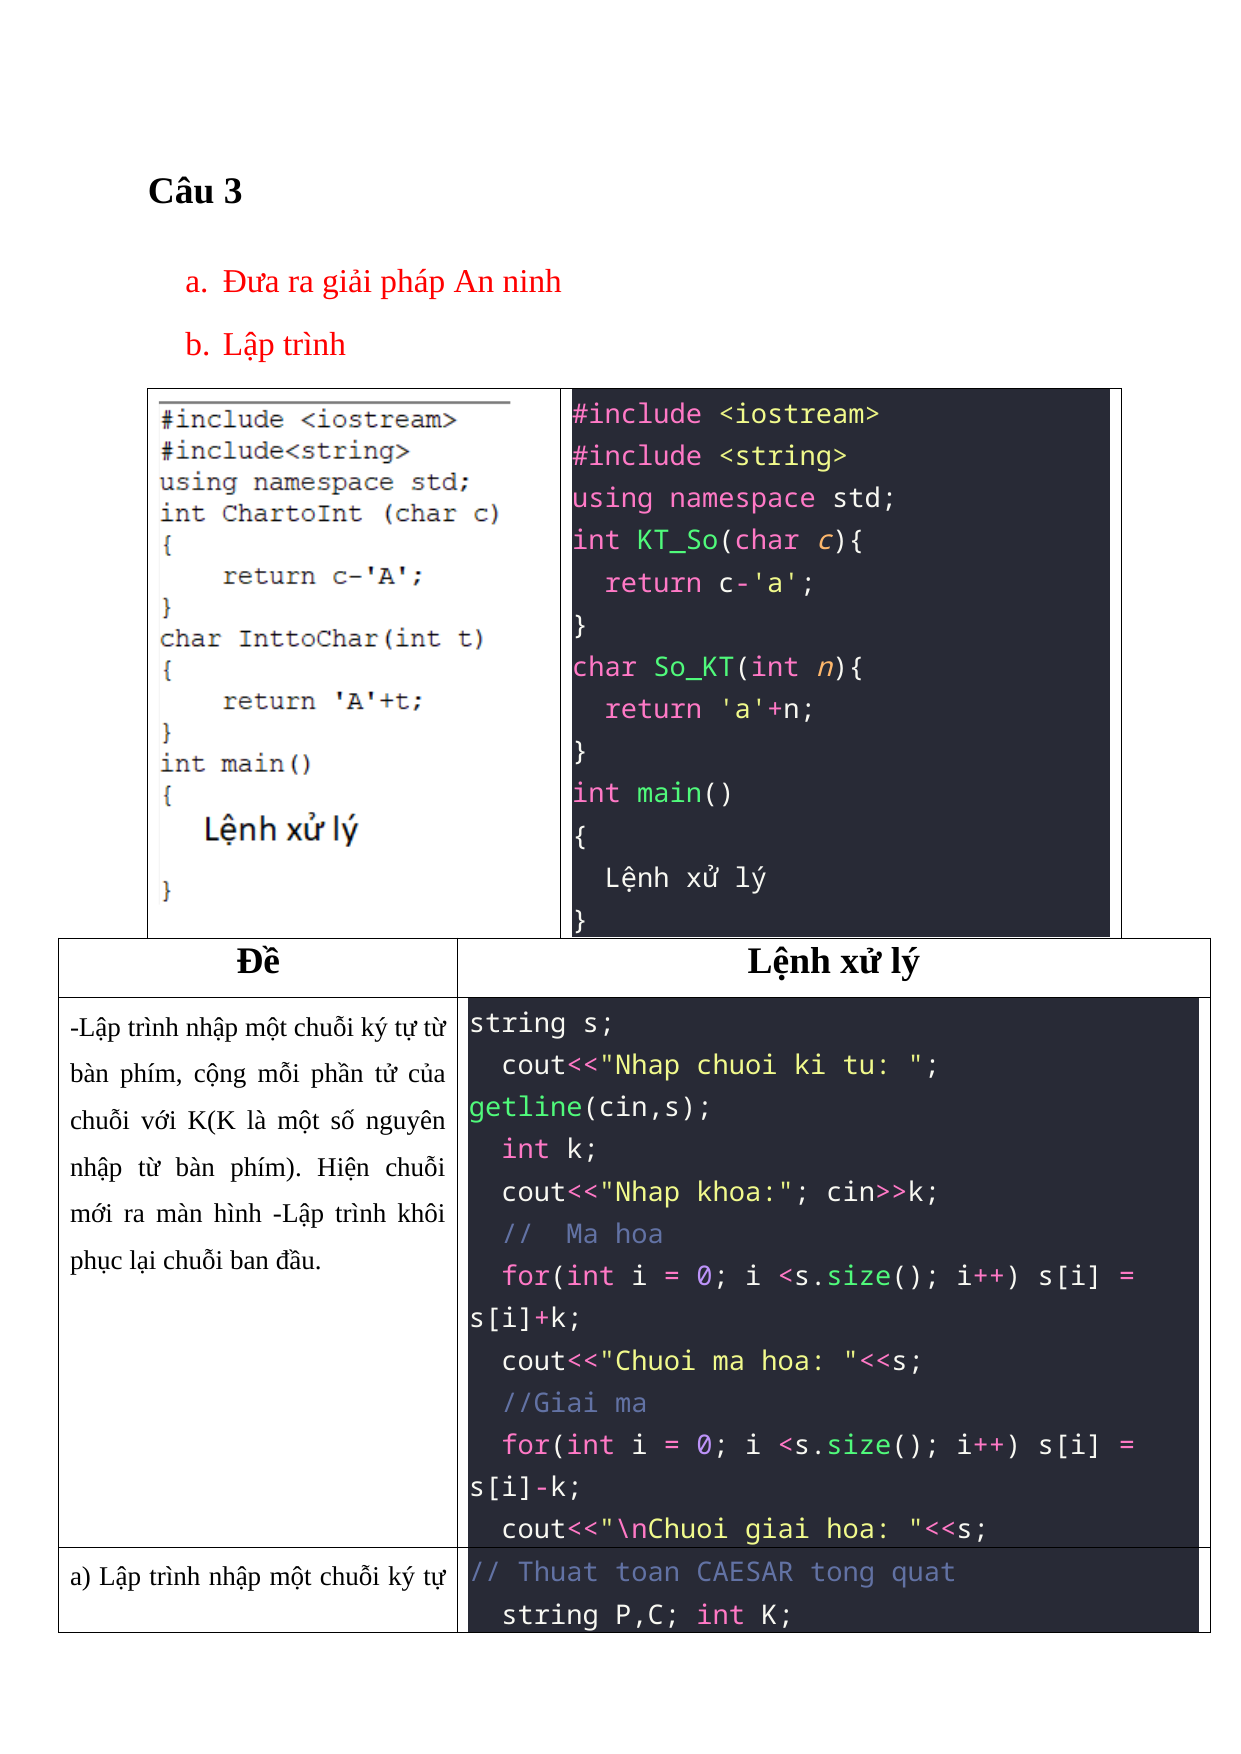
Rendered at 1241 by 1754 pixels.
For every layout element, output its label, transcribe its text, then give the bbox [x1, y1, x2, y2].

subtitle Câu 3 [148, 168, 1122, 211]
subtitle Lập trình [185, 324, 1122, 363]
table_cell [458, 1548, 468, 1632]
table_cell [59, 1548, 457, 1632]
table_header [148, 389, 560, 937]
table_cell -Lập trình nhập một chuỗi ký tự từ bàn phím, cộng mỗi phần tử của chuỗi với K(K là một số nguyên nhập từ bàn phím). Hiện chuỗi mới ra màn hình -Lập trình khôi phục lại chuỗi ban đầu. [59, 998, 457, 1547]
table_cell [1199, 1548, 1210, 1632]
table_cell Đề [59, 939, 457, 997]
table_cell Lệnh xử lý [458, 939, 1210, 997]
subtitle Đưa ra giải pháp An ninh [185, 261, 1122, 299]
picture [158, 401, 511, 908]
